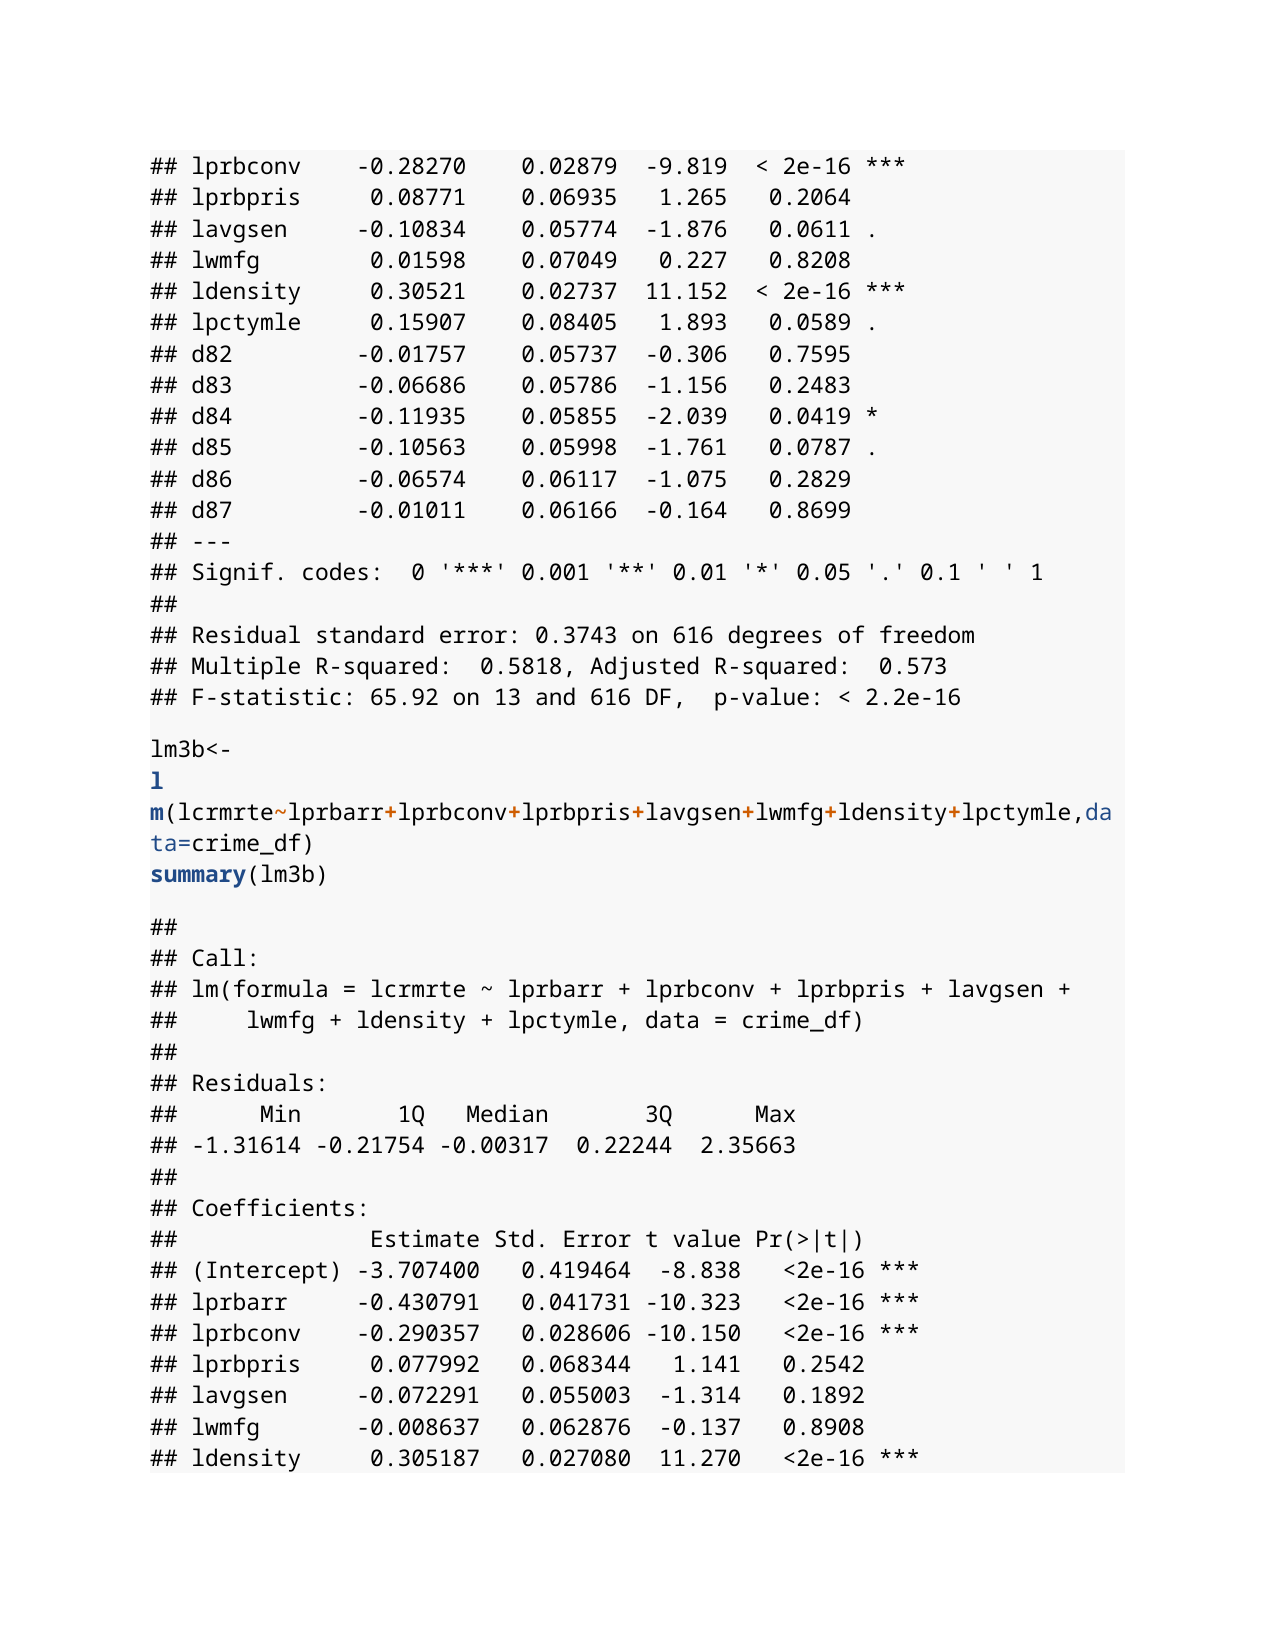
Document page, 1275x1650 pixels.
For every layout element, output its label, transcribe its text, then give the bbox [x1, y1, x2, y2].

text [150, 910, 1125, 1473]
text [150, 150, 1125, 712]
text lm3b<-lm(lcrmrte~lprbarr+lprbconv+lprbpris+lavgsen+lwmfg+ldensity+lpctymle,data=crime_df) summary(lm3b) [150, 733, 1125, 889]
